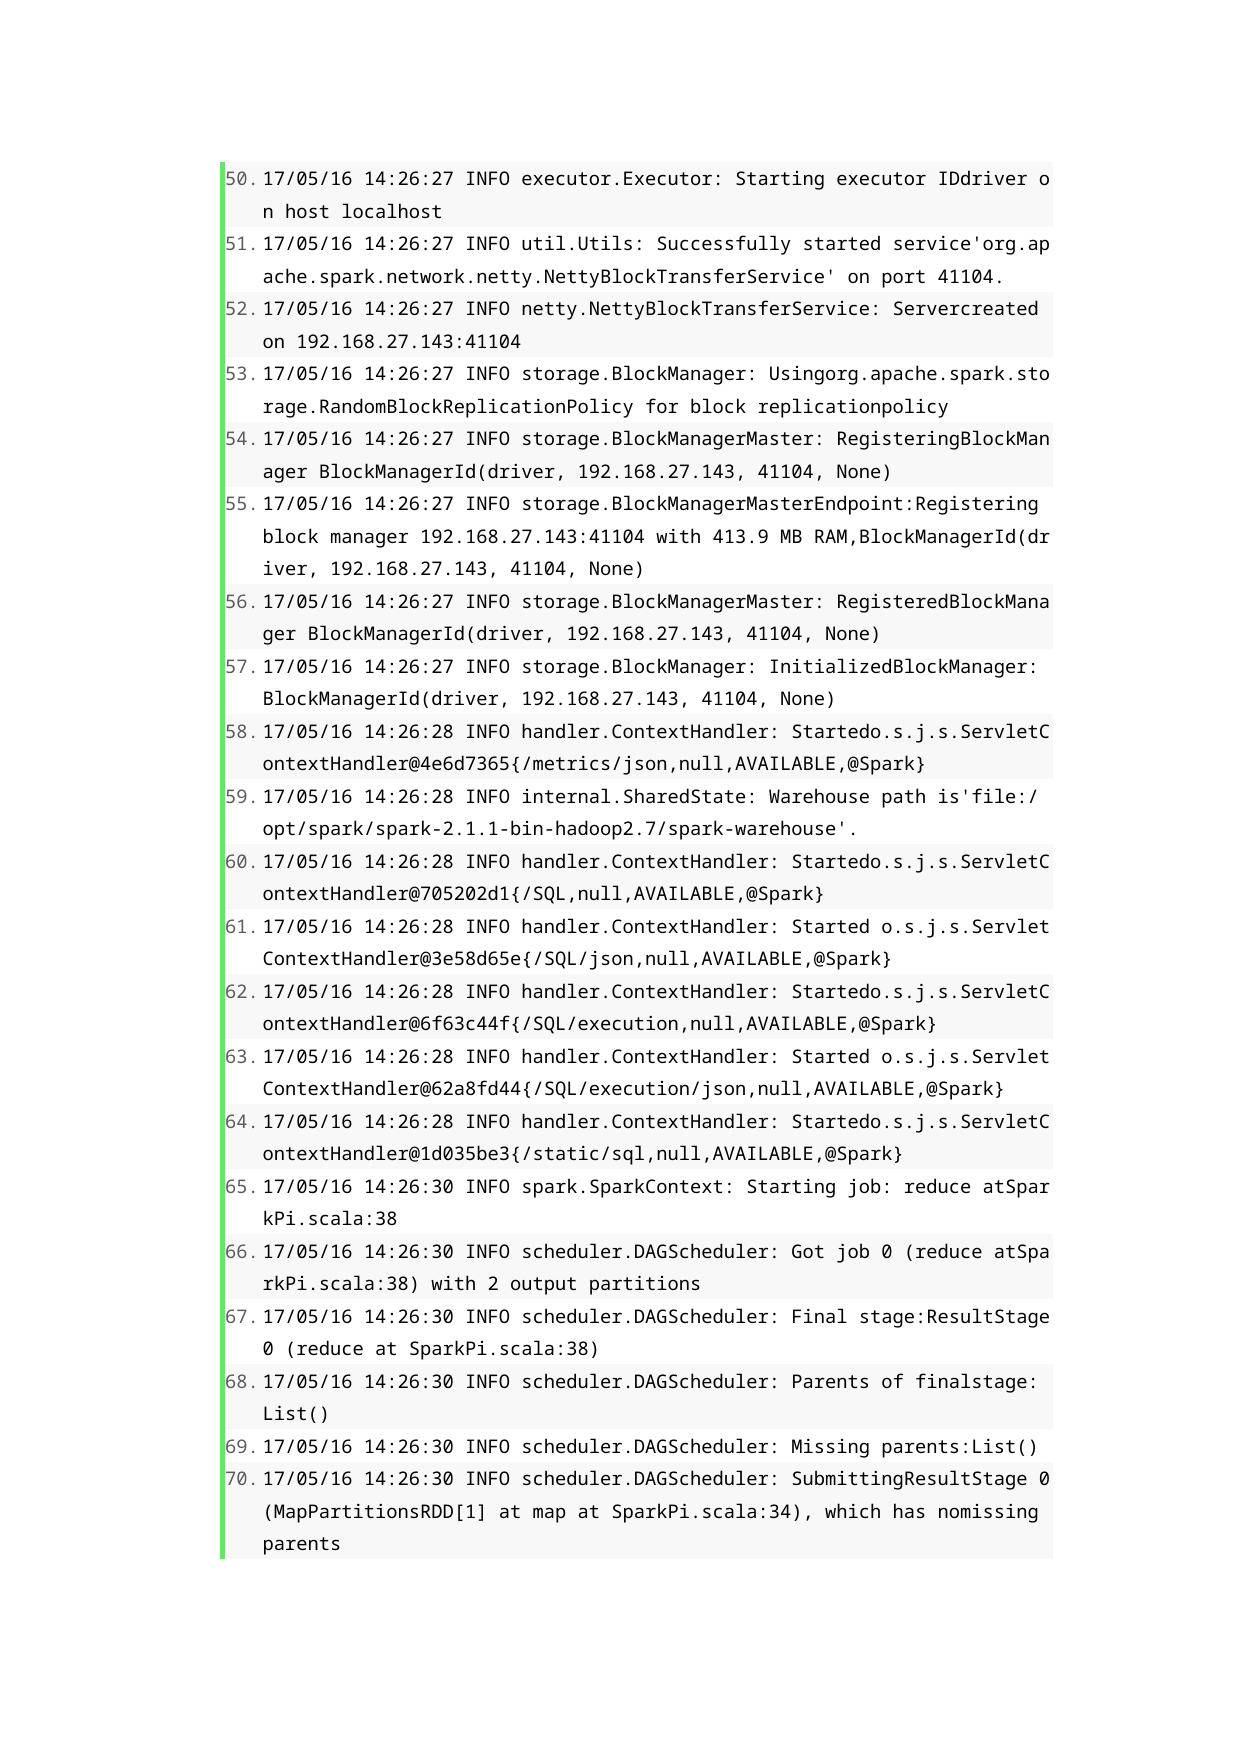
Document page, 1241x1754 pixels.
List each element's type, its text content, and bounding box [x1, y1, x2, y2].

list 17/05/16 14:26:27 INFO executor.Executor: Starting executor IDdriver on host localhost [225, 162, 1053, 227]
list 17/05/16 14:26:27 INFO storage.BlockManagerMaster: RegisteredBlockManager BlockManagerId(driver, 192.168.27.143, 41104, None) [225, 584, 1053, 649]
list 17/05/16 14:26:30 INFO scheduler.DAGScheduler: SubmittingResultStage 0 (MapPartitionsRDD[1] at map at SparkPi.scala:34), which has nomissing parents [225, 1462, 1053, 1559]
list 17/05/16 14:26:28 INFO handler.ContextHandler: Startedo.s.j.s.ServletContextHandler@705202d1{/SQL,null,AVAILABLE,@Spark} [225, 844, 1053, 909]
list 17/05/16 14:26:27 INFO util.Utils: Successfully started service'org.apache.spark.network.netty.NettyBlockTransferService' on port 41104. [225, 227, 1053, 292]
list 17/05/16 14:26:27 INFO storage.BlockManager: Usingorg.apache.spark.storage.RandomBlockReplicationPolicy for block replicationpolicy [225, 357, 1053, 422]
list 17/05/16 14:26:27 INFO storage.BlockManagerMaster: RegisteringBlockManager BlockManagerId(driver, 192.168.27.143, 41104, None) [225, 422, 1053, 487]
list 17/05/16 14:26:30 INFO scheduler.DAGScheduler: Final stage:ResultStage 0 (reduce at SparkPi.scala:38) [225, 1299, 1053, 1364]
list 17/05/16 14:26:30 INFO scheduler.DAGScheduler: Got job 0 (reduce atSparkPi.scala:38) with 2 output partitions [225, 1234, 1053, 1299]
list 17/05/16 14:26:27 INFO netty.NettyBlockTransferService: Servercreated on 192.168.27.143:41104 [225, 292, 1053, 357]
list 17/05/16 14:26:28 INFO handler.ContextHandler: Startedo.s.j.s.ServletContextHandler@6f63c44f{/SQL/execution,null,AVAILABLE,@Spark} [225, 974, 1053, 1039]
list 17/05/16 14:26:27 INFO storage.BlockManagerMasterEndpoint:Registering block manager 192.168.27.143:41104 with 413.9 MB RAM,BlockManagerId(driver, 192.168.27.143, 41104, None) [225, 487, 1053, 584]
list 17/05/16 14:26:28 INFO handler.ContextHandler: Started o.s.j.s.ServletContextHandler@62a8fd44{/SQL/execution/json,null,AVAILABLE,@Spark} [225, 1039, 1053, 1104]
list 17/05/16 14:26:30 INFO spark.SparkContext: Starting job: reduce atSparkPi.scala:38 [225, 1169, 1053, 1234]
list 17/05/16 14:26:28 INFO internal.SharedState: Warehouse path is'file:/opt/spark/spark-2.1.1-bin-hadoop2.7/spark-warehouse'. [225, 779, 1053, 844]
list 17/05/16 14:26:28 INFO handler.ContextHandler: Startedo.s.j.s.ServletContextHandler@1d035be3{/static/sql,null,AVAILABLE,@Spark} [225, 1104, 1053, 1169]
list 17/05/16 14:26:30 INFO scheduler.DAGScheduler: Missing parents:List() [225, 1429, 1053, 1462]
list 17/05/16 14:26:30 INFO scheduler.DAGScheduler: Parents of finalstage: List() [225, 1364, 1053, 1429]
list 17/05/16 14:26:28 INFO handler.ContextHandler: Started o.s.j.s.ServletContextHandler@3e58d65e{/SQL/json,null,AVAILABLE,@Spark} [225, 909, 1053, 974]
list 17/05/16 14:26:28 INFO handler.ContextHandler: Startedo.s.j.s.ServletContextHandler@4e6d7365{/metrics/json,null,AVAILABLE,@Spark} [225, 714, 1053, 779]
list 17/05/16 14:26:27 INFO storage.BlockManager: InitializedBlockManager: BlockManagerId(driver, 192.168.27.143, 41104, None) [225, 649, 1053, 714]
